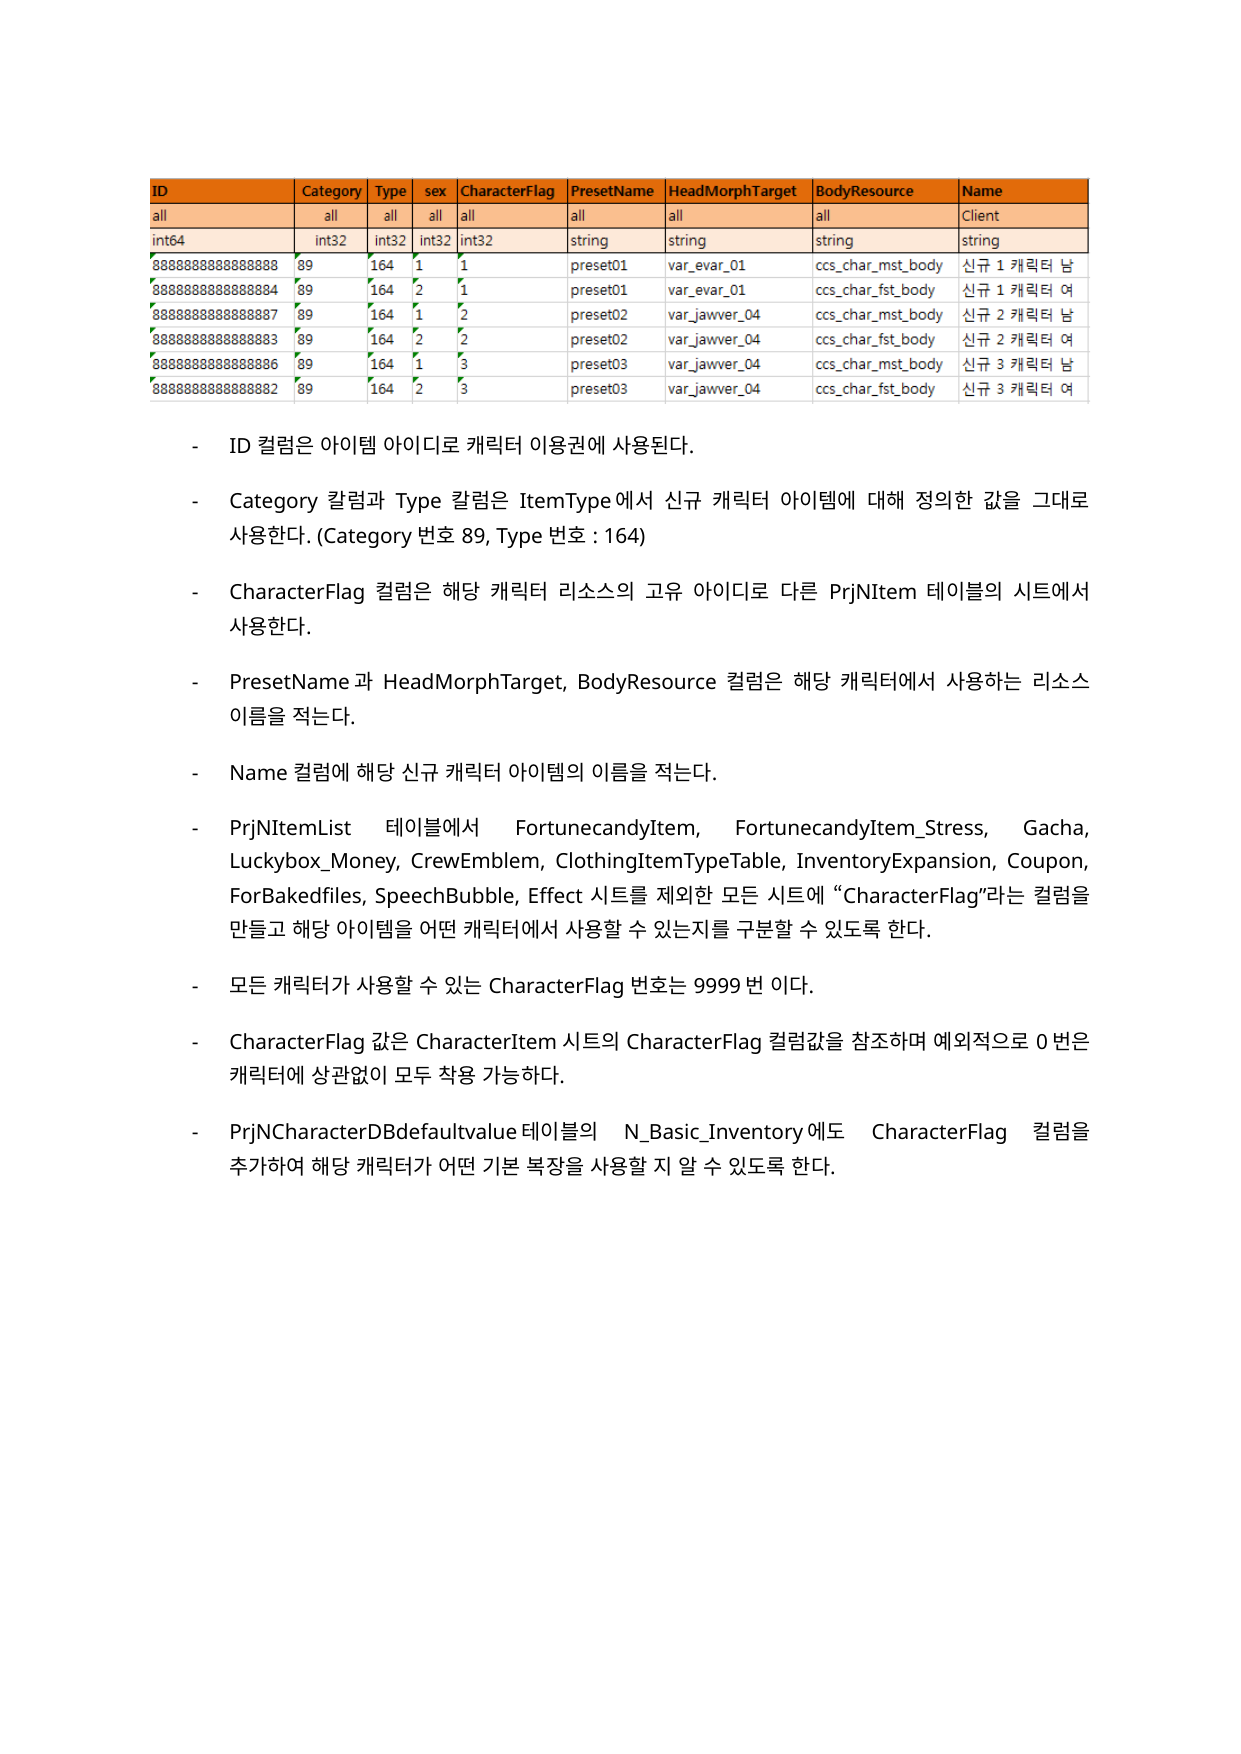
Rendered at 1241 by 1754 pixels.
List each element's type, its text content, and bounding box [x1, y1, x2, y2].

list CharacterFlag 컬럼은 해당 캐릭터 리소스의 고유 아이디로 다른 PrjNItem 테이블의 시트에서 사용한다. [192, 575, 1090, 640]
list PrjNCharacterDBdefaultvalue테이블의 N_Basic_Inventory에도 CharacterFlag 컬럼을 추가하여 해당 캐릭터가 어떤 기본 복장을 사용할 지 알 수 있도록 한다. [192, 1115, 1090, 1181]
list Name 컬럼에 해당 신규 캐릭터 아이템의 이름을 적는다. [192, 756, 1090, 786]
picture [150, 177, 1091, 404]
list ID 컬럼은 아이템 아이디로 캐릭터 이용권에 사용된다. [192, 429, 1090, 459]
list PrjNItemList 테이블에서 FortunecandyItem, FortunecandyItem_Stress, Gacha, Luckybox_Money, CrewEmblem, ClothingItemTypeTable, InventoryExpansion, Coupon, ForBakedfiles, SpeechBubble, Effect 시트를 제외한 모든 시트에 “CharacterFlag”라는 컬럼을 만들고 해당 아이템을 어떤 캐릭터에서 사용할 수 있는지를 구분할 수 있도록 한다. [192, 812, 1090, 944]
list CharacterFlag 값은 CharacterItem 시트의 CharacterFlag 컬럼값을 참조하며 예외적으로 0번은 캐릭터에 상관없이 모두 착용 가능하다. [192, 1025, 1090, 1090]
list PresetName과 HeadMorphTarget, BodyResource 컬럼은 해당 캐릭터에서 사용하는 리소스 이름을 적는다. [192, 666, 1090, 731]
list 모든 캐릭터가 사용할 수 있는 CharacterFlag 번호는 9999번 이다. [192, 969, 1090, 1000]
list Category 칼럼과 Type 칼럼은 ItemType에서 신규 캐릭터 아이템에 대해 정의한 값을 그대로 사용한다. (Category 번호 89, Type 번호 : 164) [192, 485, 1090, 550]
